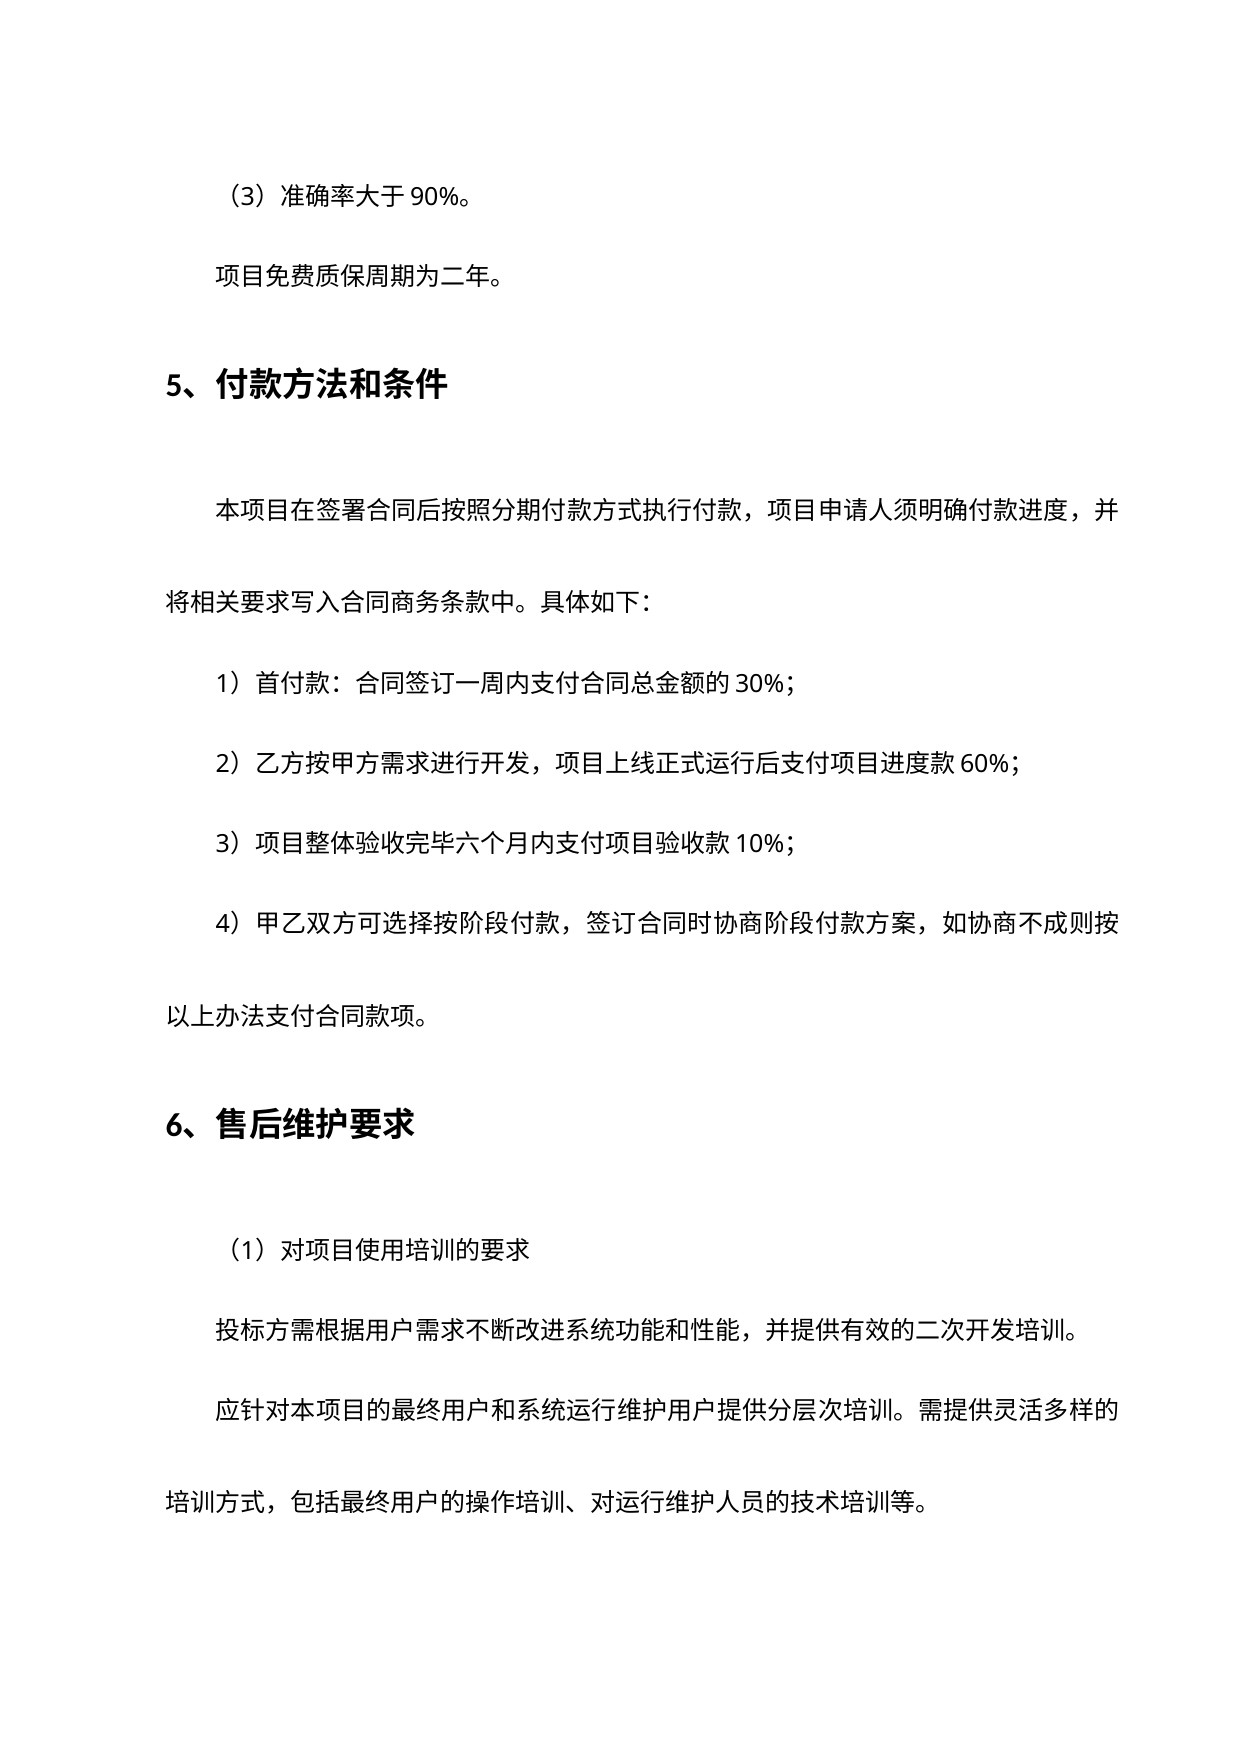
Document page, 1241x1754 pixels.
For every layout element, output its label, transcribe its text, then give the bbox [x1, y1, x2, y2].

subtitle 5、付款方法和条件 [165, 349, 1122, 414]
text 4）甲乙双方可选择按阶段付款，签订合同时协商阶段付款方案，如协商不成则按以上办法支付合同款项。 [165, 889, 1122, 1047]
subtitle 6、售后维护要求 [165, 1089, 1122, 1154]
text 2）乙方按甲方需求进行开发，项目上线正式运行后支付项目进度款60%； [165, 729, 1122, 794]
text （1）对项目使用培训的要求 [165, 1216, 1122, 1281]
text （3）准确率大于90%。 [165, 162, 1122, 227]
text 应针对本项目的最终用户和系统运行维护用户提供分层次培训。需提供灵活多样的培训方式，包括最终用户的操作培训、对运行维护人员的技术培训等。 [165, 1376, 1122, 1533]
text 本项目在签署合同后按照分期付款方式执行付款，项目申请人须明确付款进度，并将相关要求写入合同商务条款中。具体如下： [165, 476, 1122, 633]
text 项目免费质保周期为二年。 [165, 242, 1122, 307]
text 1）首付款：合同签订一周内支付合同总金额的30%； [165, 649, 1122, 714]
text 投标方需根据用户需求不断改进系统功能和性能，并提供有效的二次开发培训。 [165, 1296, 1122, 1361]
text 3）项目整体验收完毕六个月内支付项目验收款10%； [165, 809, 1122, 874]
